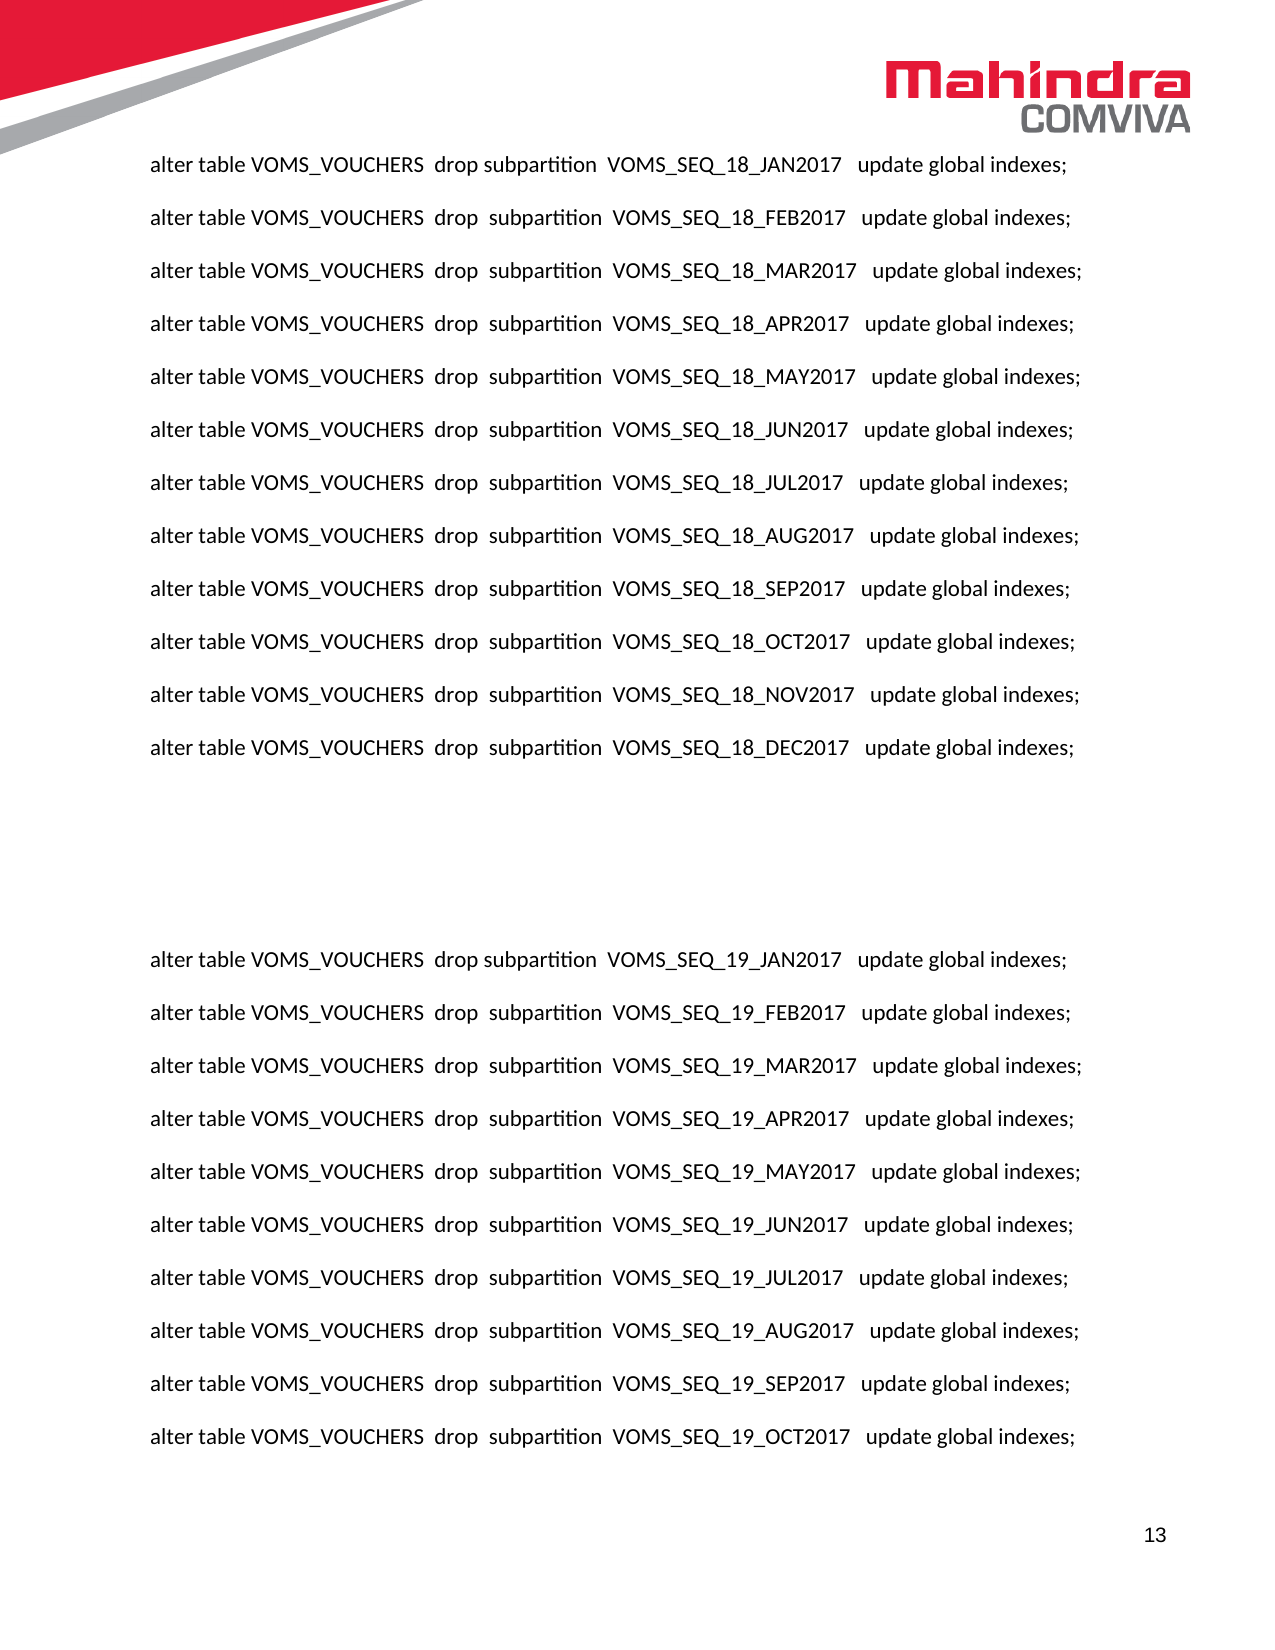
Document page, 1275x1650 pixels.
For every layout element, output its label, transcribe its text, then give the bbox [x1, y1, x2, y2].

text alter table VOMS_VOUCHERS drop subpartition VOMS_SEQ_18_AUG2017 update global indexes; [150, 521, 1167, 549]
text alter table VOMS_VOUCHERS drop subpartition VOMS_SEQ_19_MAR2017 update global indexes; [150, 1051, 1167, 1079]
text alter table VOMS_VOUCHERS drop subpartition VOMS_SEQ_18_OCT2017 update global indexes; [150, 627, 1167, 655]
text alter table VOMS_VOUCHERS drop subpartition VOMS_SEQ_19_JUN2017 update global indexes; [150, 1210, 1167, 1238]
text alter table VOMS_VOUCHERS drop subpartition VOMS_SEQ_19_JUL2017 update global indexes; [150, 1263, 1167, 1291]
text alter table VOMS_VOUCHERS drop subpartition VOMS_SEQ_19_OCT2017 update global indexes; [150, 1422, 1167, 1451]
text alter table VOMS_VOUCHERS drop subpartition VOMS_SEQ_19_MAY2017 update global indexes; [150, 1157, 1167, 1185]
text alter table VOMS_VOUCHERS drop subpartition VOMS_SEQ_19_SEP2017 update global indexes; [150, 1369, 1167, 1397]
text alter table VOMS_VOUCHERS drop subpartition VOMS_SEQ_19_JAN2017 update global indexes; [150, 945, 1167, 973]
text alter table VOMS_VOUCHERS drop subpartition VOMS_SEQ_18_NOV2017 update global indexes; [150, 680, 1167, 708]
text alter table VOMS_VOUCHERS drop subpartition VOMS_SEQ_19_AUG2017 update global indexes; [150, 1316, 1167, 1344]
picture [886, 61, 1191, 133]
text alter table VOMS_VOUCHERS drop subpartition VOMS_SEQ_18_FEB2017 update global indexes; [150, 203, 1167, 231]
text alter table VOMS_VOUCHERS drop subpartition VOMS_SEQ_19_APR2017 update global indexes; [150, 1104, 1167, 1132]
text alter table VOMS_VOUCHERS drop subpartition VOMS_SEQ_18_SEP2017 update global indexes; [150, 574, 1167, 602]
text alter table VOMS_VOUCHERS drop subpartition VOMS_SEQ_18_JUN2017 update global indexes; [150, 415, 1167, 443]
text alter table VOMS_VOUCHERS drop subpartition VOMS_SEQ_19_FEB2017 update global indexes; [150, 998, 1167, 1026]
text alter table VOMS_VOUCHERS drop subpartition VOMS_SEQ_18_APR2017 update global indexes; [150, 309, 1167, 337]
picture [0, 0, 426, 155]
text alter table VOMS_VOUCHERS drop subpartition VOMS_SEQ_18_JUL2017 update global indexes; [150, 468, 1167, 496]
text alter table VOMS_VOUCHERS drop subpartition VOMS_SEQ_18_DEC2017 update global indexes; [150, 733, 1167, 761]
text alter table VOMS_VOUCHERS drop subpartition VOMS_SEQ_18_MAR2017 update global indexes; [150, 256, 1167, 284]
text alter table VOMS_VOUCHERS drop subpartition VOMS_SEQ_18_JAN2017 update global indexes; [150, 150, 1167, 178]
text alter table VOMS_VOUCHERS drop subpartition VOMS_SEQ_18_MAY2017 update global indexes; [150, 362, 1167, 390]
